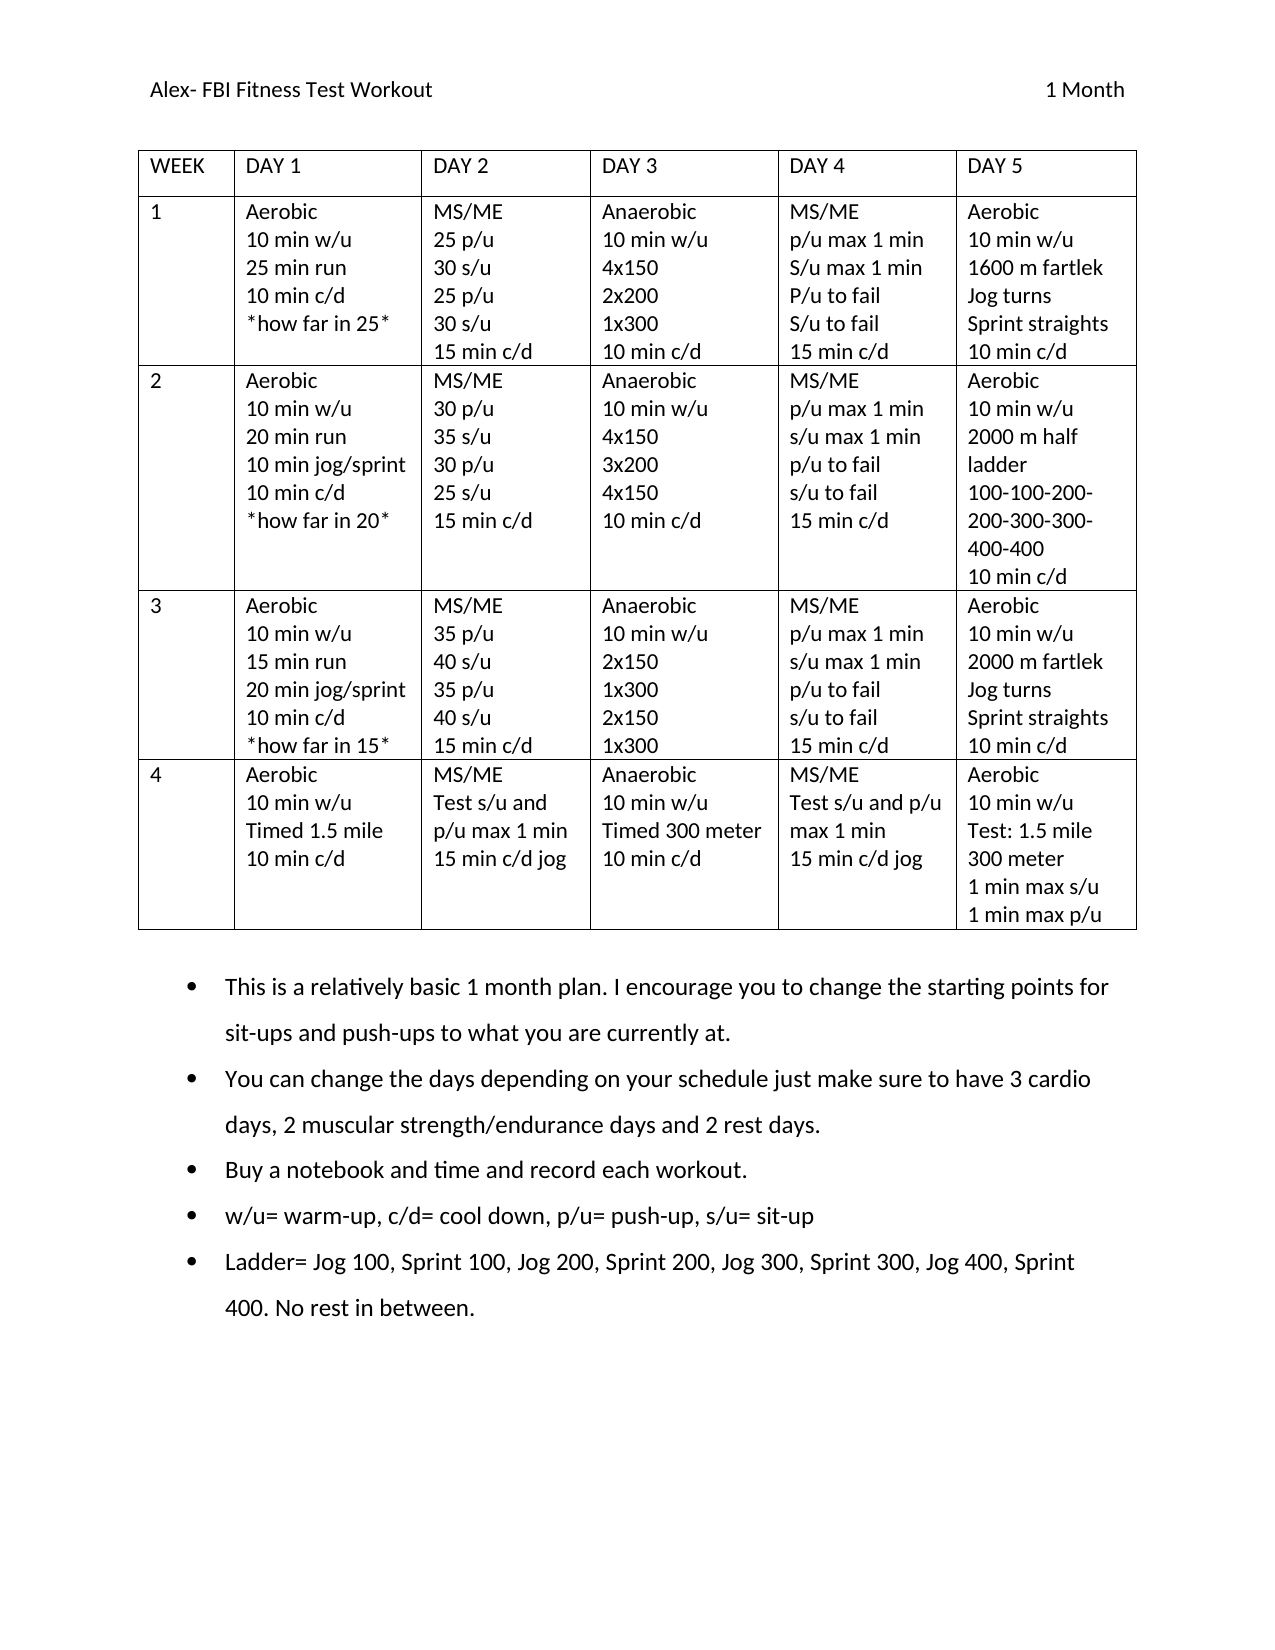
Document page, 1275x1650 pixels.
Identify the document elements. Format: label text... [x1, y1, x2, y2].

table_cell Anaerobic 10 min w/u Timed 300 meter 10 min c/d [591, 760, 778, 928]
table_cell 1 [139, 197, 234, 365]
list Ladder= Jog 100, Sprint 100, Jog 200, Sprint 200, Jog 300, Sprint 300, Jog 400, Sprint 400. No rest in between. [187, 1246, 1125, 1322]
table_cell MS/ME p/u max 1 min s/u max 1 min p/u to fail s/u to fail 15 min c/d [779, 366, 956, 590]
table_cell Anaerobic 10 min w/u 4x150 3x200 4x150 10 min c/d [591, 366, 778, 590]
table_header DAY 5 [957, 151, 1136, 196]
table_cell MS/ME 35 p/u 40 s/u 35 p/u 40 s/u 15 min c/d [422, 591, 590, 759]
table_cell Aerobic 10 min w/u Test: 1.5 mile 300 meter 1 min max s/u 1 min max p/u [957, 760, 1136, 928]
table_cell Aerobic 10 min w/u Timed 1.5 mile 10 min c/d [235, 760, 421, 928]
table_cell Aerobic 10 min w/u 1600 m fartlek Jog turns Sprint straights 10 min c/d [957, 197, 1136, 365]
table_cell 3 [139, 591, 234, 759]
table_header DAY 3 [591, 151, 778, 196]
table_cell 4 [139, 760, 234, 928]
list w/u= warm-up, c/d= cool down, p/u= push-up, s/u= sit-up [187, 1200, 1125, 1231]
table_cell MS/ME Test s/u and p/u max 1 min 15 min c/d jog [779, 760, 956, 928]
table_cell 2 [139, 366, 234, 590]
table_cell Anaerobic 10 min w/u 4x150 2x200 1x300 10 min c/d [591, 197, 778, 365]
table_header DAY 4 [779, 151, 956, 196]
table_cell MS/ME p/u max 1 min s/u max 1 min p/u to fail s/u to fail 15 min c/d [779, 591, 956, 759]
table_cell Anaerobic 10 min w/u 2x150 1x300 2x150 1x300 [591, 591, 778, 759]
table_header WEEK [139, 151, 234, 196]
list Buy a notebook and time and record each workout. [187, 1154, 1125, 1185]
table_header DAY 2 [422, 151, 590, 196]
list You can change the days depending on your schedule just make sure to have 3 cardio days, 2 muscular strength/endurance days and 2 rest days. [187, 1063, 1125, 1139]
table_header DAY 1 [235, 151, 421, 196]
table_cell Aerobic 10 min w/u 25 min run 10 min c/d *how far in 25* [235, 197, 421, 365]
table_cell Aerobic 10 min w/u 2000 m half ladder 100-100-200-200-300-300-400-400 10 min c/d [957, 366, 1136, 590]
table_cell MS/ME 30 p/u 35 s/u 30 p/u 25 s/u 15 min c/d [422, 366, 590, 590]
table_cell MS/ME 25 p/u 30 s/u 25 p/u 30 s/u 15 min c/d [422, 197, 590, 365]
table_cell Aerobic 10 min w/u 20 min run 10 min jog/sprint 10 min c/d *how far in 20* [235, 366, 421, 590]
table_cell MS/ME p/u max 1 min S/u max 1 min P/u to fail S/u to fail 15 min c/d [779, 197, 956, 365]
table_cell Aerobic 10 min w/u 2000 m fartlek Jog turns Sprint straights 10 min c/d [957, 591, 1136, 759]
table_cell Aerobic 10 min w/u 15 min run 20 min jog/sprint 10 min c/d *how far in 15* [235, 591, 421, 759]
list This is a relatively basic 1 month plan. I encourage you to change the starting points for sit-ups and push-ups to what you are currently at. [187, 972, 1125, 1048]
table_cell MS/ME Test s/u and p/u max 1 min 15 min c/d jog [422, 760, 590, 928]
